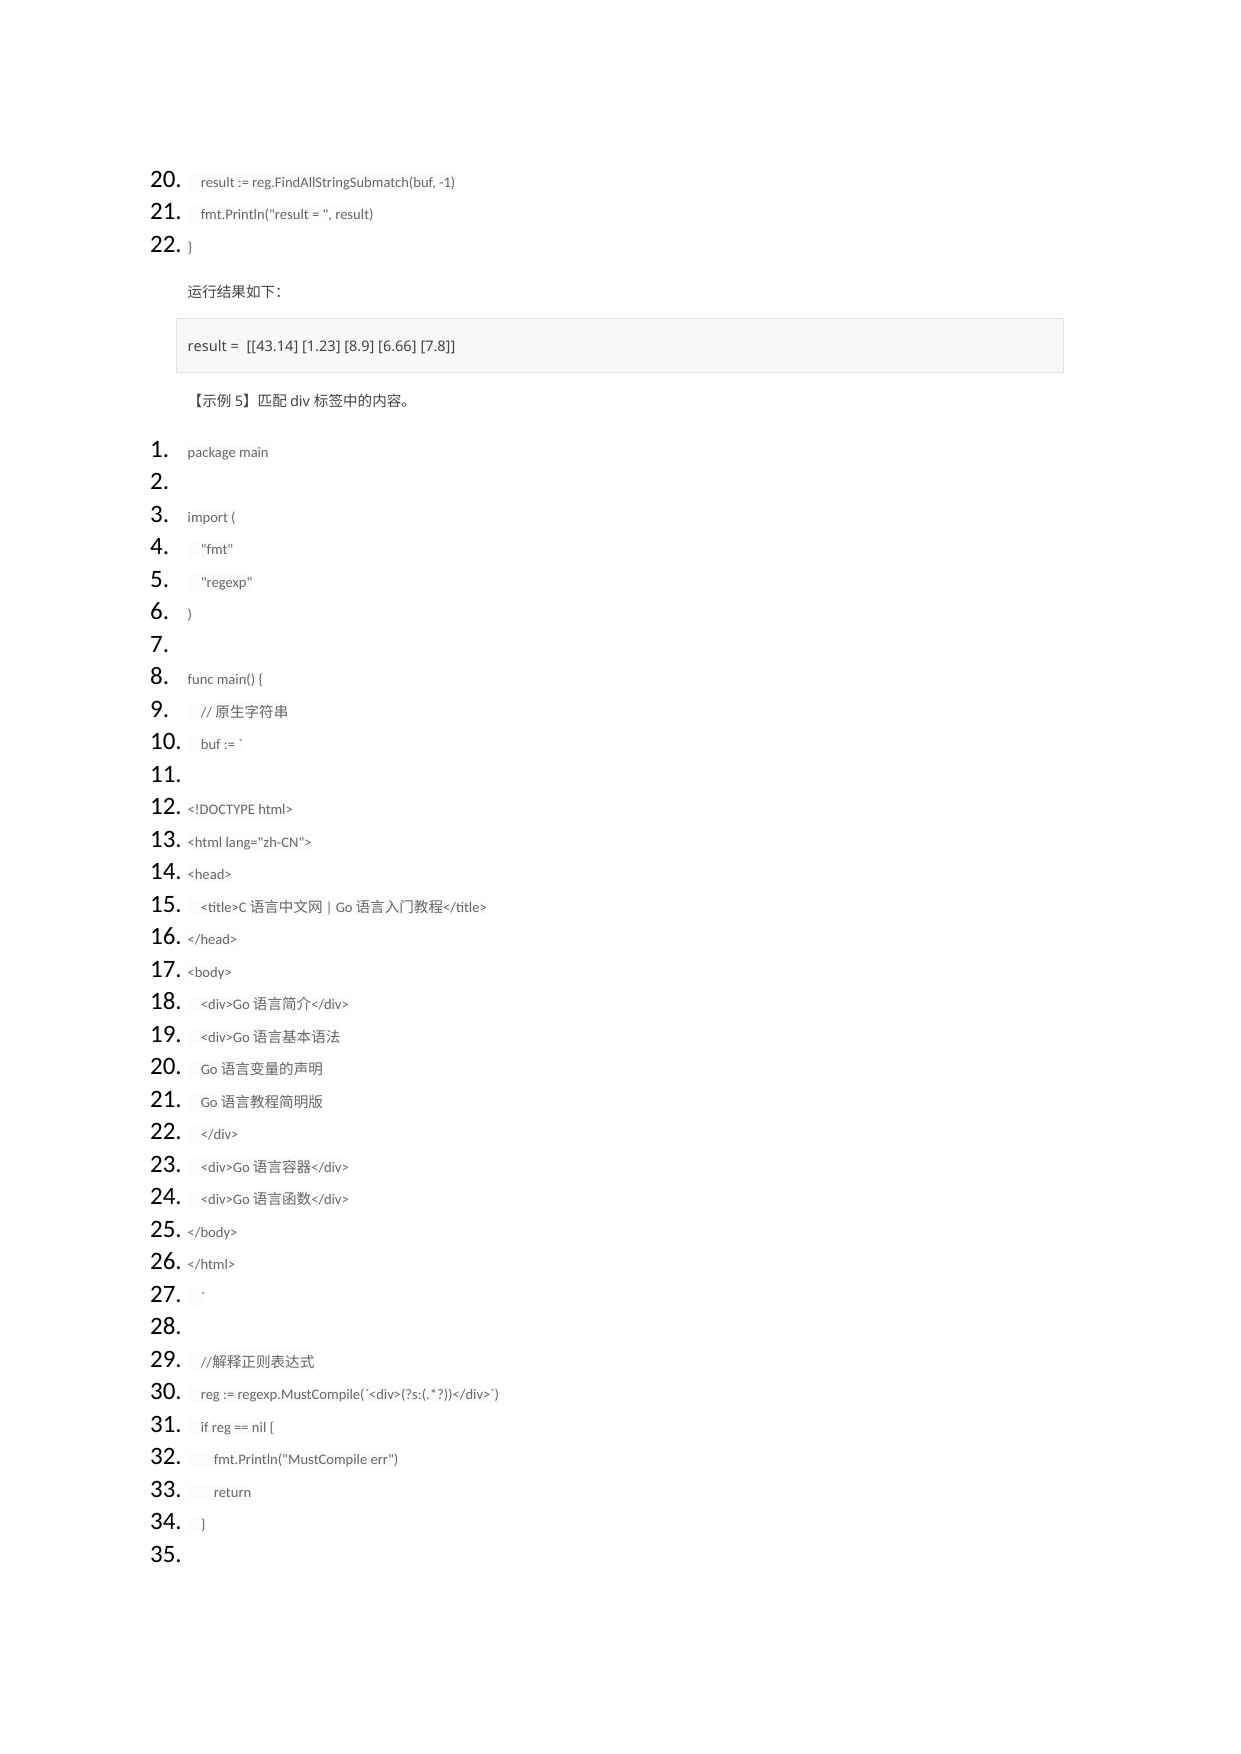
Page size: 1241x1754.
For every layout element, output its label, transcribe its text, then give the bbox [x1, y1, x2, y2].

list buf := ` [150, 724, 1053, 757]
list <head> [150, 854, 1053, 887]
list <div>Go语言基本语法 [150, 1017, 1053, 1049]
list if reg == nil { [150, 1407, 1053, 1439]
list } [150, 1504, 1053, 1537]
list // 原生字符串 [150, 692, 1053, 724]
list </html> [150, 1244, 1053, 1277]
text result = [[43.14] [1.23] [8.9] [6.66] [7.8]] [177, 319, 1063, 372]
list "regexp" [150, 562, 1053, 594]
list <!DOCTYPE html> [150, 789, 1053, 822]
list <title>C语言中文网 | Go语言入门教程</title> [150, 887, 1053, 919]
text 【示例 5】匹配 div 标签中的内容。 [187, 384, 1053, 416]
list <div>Go语言容器</div> [150, 1147, 1053, 1179]
list <div>Go语言函数</div> [150, 1179, 1053, 1212]
list <body> [150, 952, 1053, 984]
list //解释正则表达式 [150, 1342, 1053, 1374]
list </div> [150, 1114, 1053, 1147]
list fmt.Println("MustCompile err") [150, 1439, 1053, 1472]
list <div>Go语言简介</div> [150, 984, 1053, 1017]
list import ( [150, 497, 1053, 529]
list func main() { [150, 659, 1053, 692]
list "fmt" [150, 529, 1053, 562]
list result := reg.FindAllStringSubmatch(buf, -1) [150, 162, 1053, 194]
text 运行结果如下： [187, 275, 1053, 308]
list ` [150, 1277, 1053, 1309]
list ) [150, 594, 1053, 627]
list </head> [150, 919, 1053, 952]
list fmt.Println("result = ", result) [150, 194, 1053, 227]
list <html lang="zh-CN"> [150, 822, 1053, 854]
list reg := regexp.MustCompile(`<div>(?s:(.*?))</div>`) [150, 1374, 1053, 1407]
list </body> [150, 1212, 1053, 1244]
list Go语言变量的声明 [150, 1049, 1053, 1082]
list return [150, 1472, 1053, 1504]
list } [150, 227, 1053, 259]
list Go语言教程简明版 [150, 1082, 1053, 1114]
list package main [150, 432, 1053, 464]
